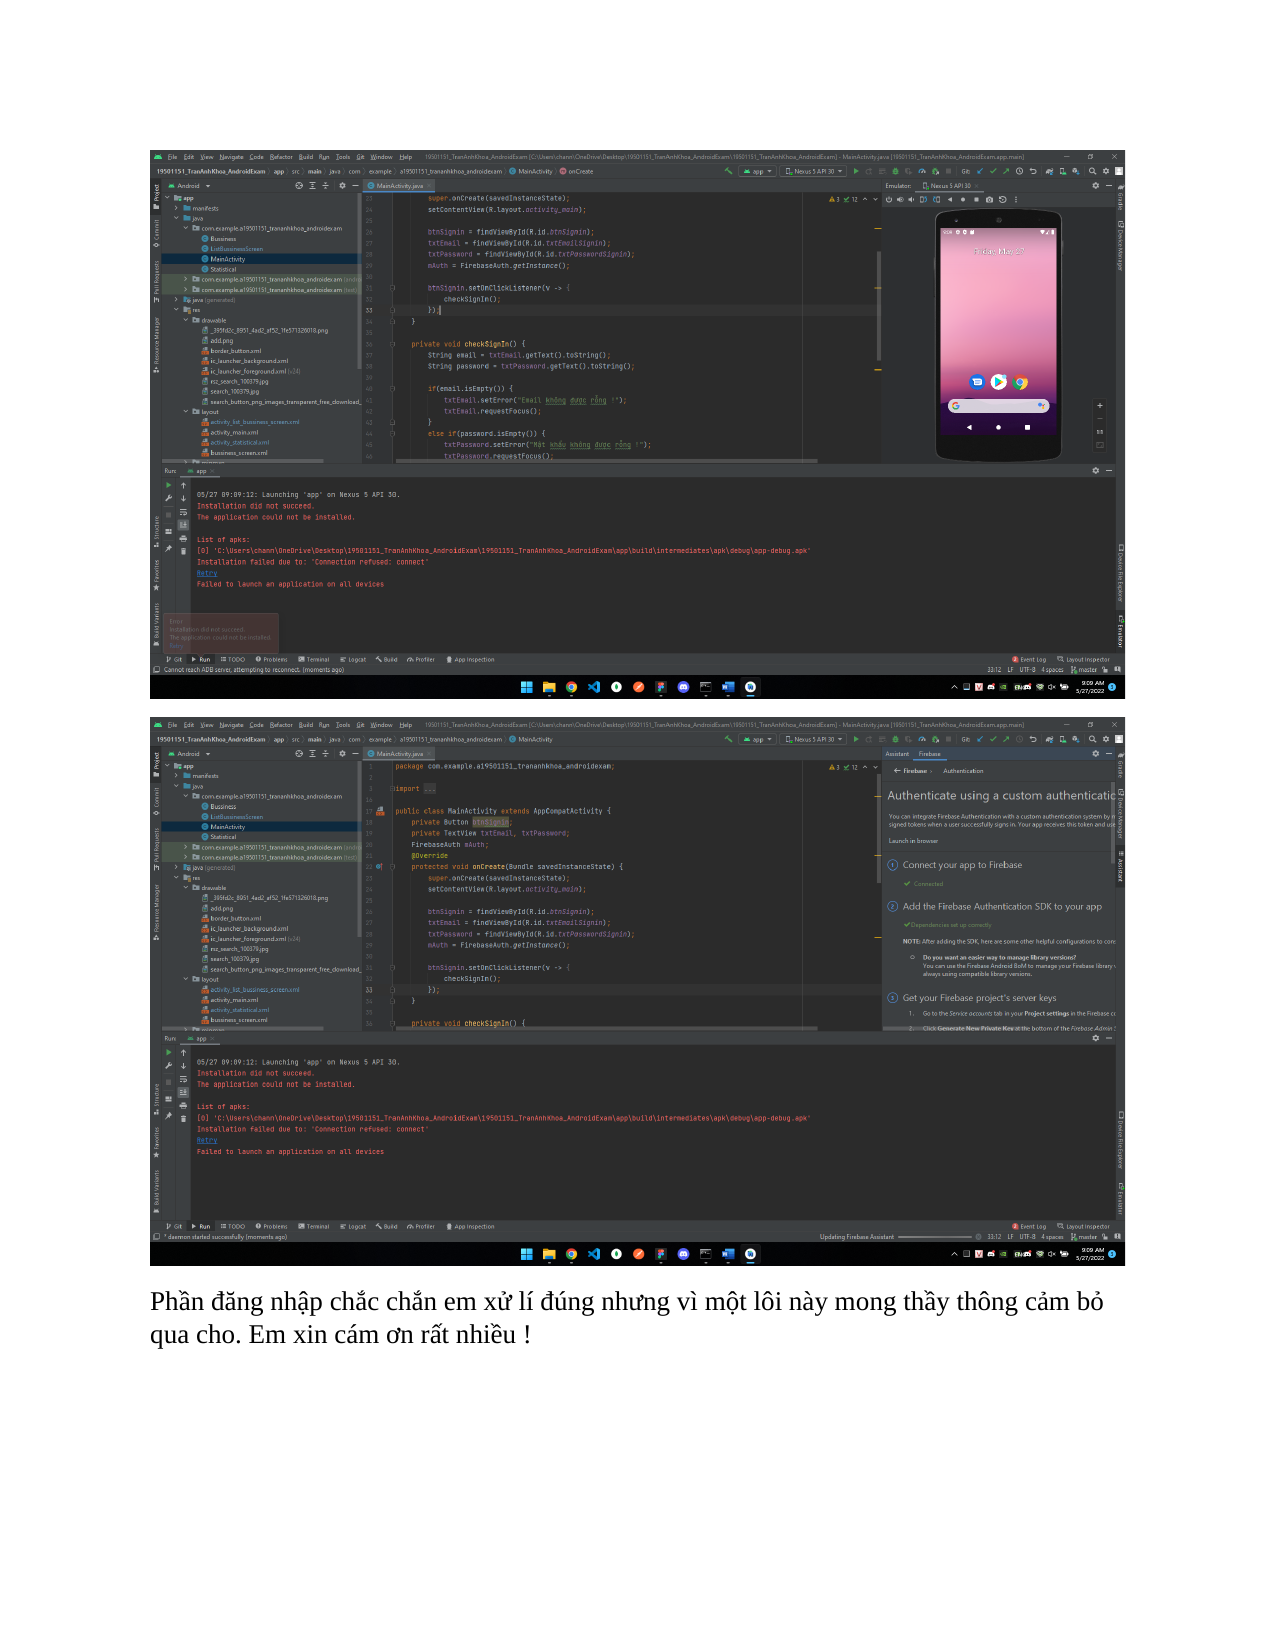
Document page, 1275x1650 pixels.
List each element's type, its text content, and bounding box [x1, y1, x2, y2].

text Phần đăng nhập chắc chắn em xử lí đúng nhưng vì một lôi này mong thầy thông cảm bỏ qua cho. Em xin cám ơn rất nhiều ! [150, 1284, 1125, 1349]
picture [150, 717, 1125, 1266]
picture [150, 150, 1125, 699]
